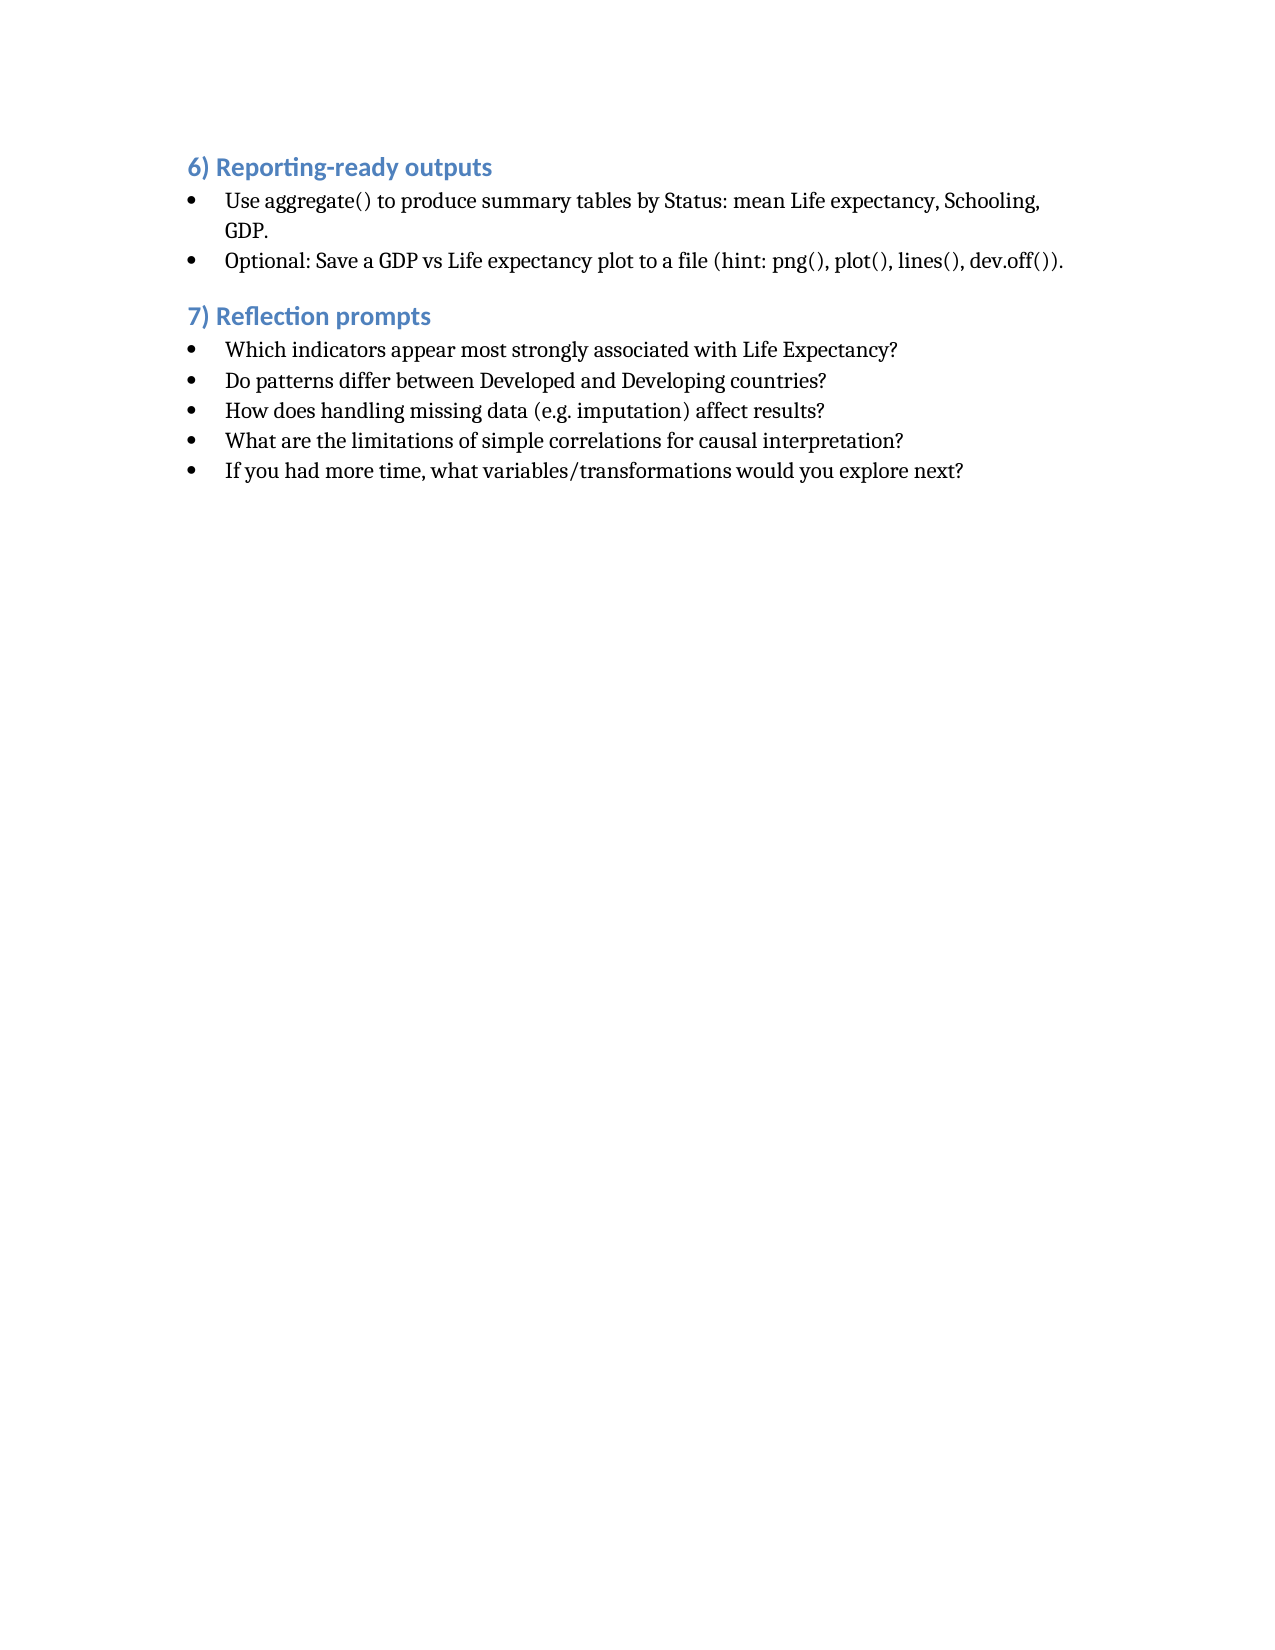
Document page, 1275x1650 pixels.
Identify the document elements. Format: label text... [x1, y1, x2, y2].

list Do patterns differ between Developed and Developing countries? [187, 367, 1087, 394]
list Optional: Save a GDP vs Life expectancy plot to a file (hint: png(), plot(), lines(), dev.off()). [187, 248, 1087, 275]
list Which indicators appear most strongly associated with Life Expectancy? [187, 337, 1087, 364]
subtitle 6) Reporting-ready outputs [187, 150, 1087, 183]
list If you had more time, what variables/transformations would you explore next? [187, 458, 1087, 484]
list How does handling missing data (e.g. imputation) affect results? [187, 398, 1087, 424]
subtitle 7) Reflection prompts [187, 299, 1087, 332]
list What are the limitations of simple correlations for causal interpretation? [187, 428, 1087, 454]
list Use aggregate() to produce summary tables by Status: mean Life expectancy, Schooling, GDP. [187, 188, 1087, 244]
